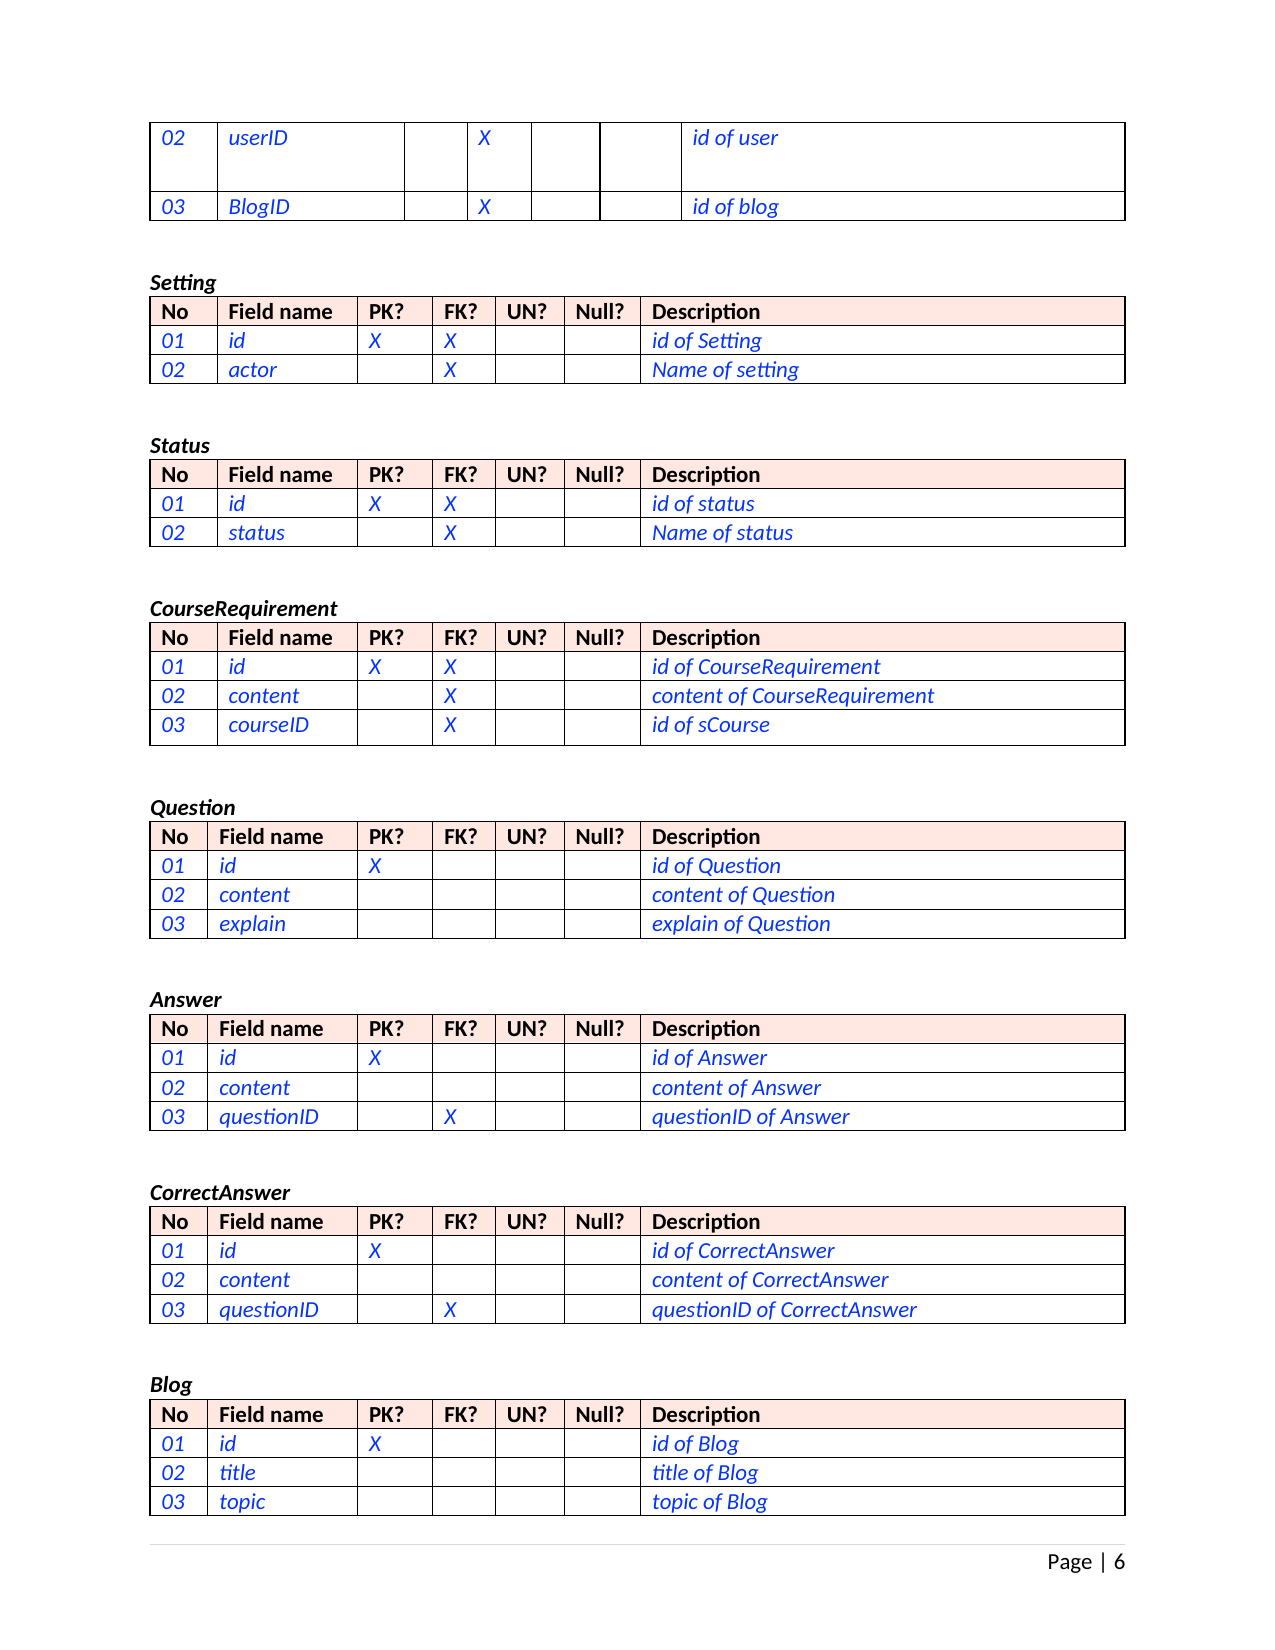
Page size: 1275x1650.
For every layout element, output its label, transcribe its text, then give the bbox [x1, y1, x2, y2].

table_cell [358, 1487, 432, 1515]
table_cell id [208, 1429, 357, 1457]
table_cell Name of setting [641, 355, 1124, 383]
table_cell [565, 1044, 640, 1072]
table_cell [496, 1265, 564, 1294]
table_header PK? [358, 297, 432, 325]
table_header UN? [496, 297, 564, 325]
table_cell [496, 880, 564, 908]
table_cell [565, 1236, 640, 1264]
table_cell [358, 1073, 432, 1101]
table_cell [496, 1044, 564, 1072]
table_cell [358, 518, 432, 546]
table_cell [433, 1487, 495, 1515]
table_cell [565, 681, 640, 709]
table_cell id [218, 652, 357, 680]
table_cell 01 [151, 1429, 207, 1457]
table_cell [565, 1073, 640, 1101]
subtitle Answer [150, 985, 1125, 1013]
table_cell [565, 1429, 640, 1457]
table_header FK? [433, 1207, 495, 1235]
table_header No [151, 460, 217, 488]
table_cell [496, 1073, 564, 1101]
table_cell explain of Question [641, 910, 1124, 937]
table_cell [496, 326, 564, 354]
table_cell X [358, 652, 432, 680]
table_cell 03 [151, 192, 217, 220]
table_cell [358, 710, 432, 745]
table_header Description [641, 460, 1124, 488]
table_header FK? [433, 1015, 495, 1042]
table_cell [433, 1044, 495, 1072]
table_cell explain [208, 910, 357, 937]
table_cell id of sCourse [641, 710, 1124, 745]
table_cell 01 [151, 326, 217, 354]
table_cell X [433, 489, 495, 517]
table_cell [565, 1458, 640, 1486]
table_cell actor [218, 355, 357, 383]
table_header No [151, 297, 217, 325]
table_cell [601, 192, 681, 220]
table_cell 03 [151, 910, 207, 937]
table_cell content of CorrectAnswer [641, 1265, 1124, 1294]
table_cell [496, 355, 564, 383]
table_cell [433, 910, 495, 937]
table_cell courseID [218, 710, 357, 745]
table_cell [358, 1295, 432, 1323]
table_header Null? [565, 1015, 640, 1042]
table_cell [496, 1236, 564, 1264]
table_cell [433, 880, 495, 908]
table_header No [151, 1207, 207, 1235]
table_cell [433, 1429, 495, 1457]
table_cell X [468, 123, 531, 191]
table_cell content [208, 1073, 357, 1101]
table_header Null? [565, 822, 640, 850]
table_cell id [218, 326, 357, 354]
table_cell X [358, 851, 432, 879]
table_cell X [468, 192, 531, 220]
table_cell 01 [151, 489, 217, 517]
table_cell [565, 910, 640, 937]
table_header Description [641, 1015, 1124, 1042]
table_cell id of Blog [641, 1429, 1124, 1457]
table_cell [565, 851, 640, 879]
table_header Field name [208, 1015, 357, 1042]
table_cell 01 [151, 1044, 207, 1072]
subtitle Status [150, 431, 1125, 459]
table_cell X [433, 710, 495, 745]
table_cell 02 [151, 1458, 207, 1486]
table_cell X [358, 1044, 432, 1072]
table_cell [496, 518, 564, 546]
subtitle Setting [150, 268, 1125, 296]
table_header Field name [218, 623, 357, 651]
table_header UN? [496, 623, 564, 651]
table_cell [358, 1458, 432, 1486]
table_cell [358, 681, 432, 709]
table_header Field name [208, 1400, 357, 1428]
table_cell 01 [151, 1236, 207, 1264]
table_cell questionID [208, 1102, 357, 1130]
table_cell [565, 518, 640, 546]
table_header Description [641, 1400, 1124, 1428]
table_cell 01 [151, 652, 217, 680]
table_cell X [358, 1429, 432, 1457]
table_cell id of Setting [641, 326, 1124, 354]
table_cell Name of status [641, 518, 1124, 546]
table_cell [433, 851, 495, 879]
table_header PK? [358, 822, 432, 850]
table_cell [565, 710, 640, 745]
table_cell [358, 880, 432, 908]
table_cell [433, 1236, 495, 1264]
table_cell [496, 710, 564, 745]
table_cell [565, 880, 640, 908]
table_cell questionID [208, 1295, 357, 1323]
table_cell topic [208, 1487, 357, 1515]
table_cell [565, 652, 640, 680]
table_cell X [358, 489, 432, 517]
table_header Description [641, 297, 1124, 325]
table_header PK? [358, 1015, 432, 1042]
table_cell title [208, 1458, 357, 1486]
table_header Field name [218, 460, 357, 488]
subtitle CourseRequirement [150, 594, 1125, 622]
table_cell X [433, 652, 495, 680]
table_header Description [641, 1207, 1124, 1235]
table_cell X [358, 326, 432, 354]
table_cell topic of Blog [641, 1487, 1124, 1515]
table_cell X [358, 1236, 432, 1264]
table_cell [496, 851, 564, 879]
subtitle Blog [150, 1371, 1125, 1399]
table_cell 03 [151, 1102, 207, 1130]
table_cell title of Blog [641, 1458, 1124, 1486]
table_header UN? [496, 1207, 564, 1235]
table_cell content of Question [641, 880, 1124, 908]
table_cell [496, 681, 564, 709]
subtitle Question [150, 793, 1125, 821]
table_header UN? [496, 1015, 564, 1042]
table_cell [496, 652, 564, 680]
table_header PK? [358, 1207, 432, 1235]
table_cell [496, 1102, 564, 1130]
table_header No [151, 822, 207, 850]
table_cell [565, 355, 640, 383]
table_cell 02 [151, 1265, 207, 1294]
table_cell [601, 123, 681, 191]
table_cell id of status [641, 489, 1124, 517]
table_cell id [208, 1044, 357, 1072]
table_cell [496, 910, 564, 937]
table_header Null? [565, 1207, 640, 1235]
table_cell [405, 123, 467, 191]
table_cell X [433, 1295, 495, 1323]
table_header FK? [433, 1400, 495, 1428]
table_cell X [433, 681, 495, 709]
table_header Field name [218, 297, 357, 325]
table_header Null? [565, 297, 640, 325]
table_cell 03 [151, 1295, 207, 1323]
table_cell [565, 1102, 640, 1130]
table_cell [532, 123, 599, 191]
table_header PK? [358, 460, 432, 488]
table_cell content of Answer [641, 1073, 1124, 1101]
table_header PK? [358, 1400, 432, 1428]
table_cell [433, 1073, 495, 1101]
table_cell 02 [151, 518, 217, 546]
table_cell id of CourseRequirement [641, 652, 1124, 680]
table_cell [496, 489, 564, 517]
table_cell [565, 326, 640, 354]
table_cell X [433, 355, 495, 383]
table_header Description [641, 822, 1124, 850]
table_header FK? [433, 460, 495, 488]
table_cell BlogID [218, 192, 404, 220]
table_header No [151, 1400, 207, 1428]
table_header Null? [565, 460, 640, 488]
table_header No [151, 623, 217, 651]
table_cell [565, 1265, 640, 1294]
table_cell content [208, 1265, 357, 1294]
table_cell 02 [151, 880, 207, 908]
table_cell userID [218, 123, 404, 191]
table_header Null? [565, 623, 640, 651]
table_header UN? [496, 460, 564, 488]
table_cell [358, 1265, 432, 1294]
table_cell 02 [151, 1073, 207, 1101]
table_cell id [208, 851, 357, 879]
table_cell [565, 1487, 640, 1515]
table_header Field name [208, 1207, 357, 1235]
table_header FK? [433, 297, 495, 325]
table_cell [496, 1295, 564, 1323]
table_cell [358, 355, 432, 383]
table_cell content of CourseRequirement [641, 681, 1124, 709]
table_cell status [218, 518, 357, 546]
table_cell [565, 489, 640, 517]
table_cell [358, 910, 432, 937]
table_header FK? [433, 822, 495, 850]
table_cell [433, 1265, 495, 1294]
table_cell [565, 1295, 640, 1323]
table_cell id [218, 489, 357, 517]
table_header No [151, 1015, 207, 1042]
table_cell X [433, 326, 495, 354]
table_cell id of blog [682, 192, 1124, 220]
table_cell id of CorrectAnswer [641, 1236, 1124, 1264]
table_cell 02 [151, 123, 217, 191]
table_cell [358, 1102, 432, 1130]
table_header FK? [433, 623, 495, 651]
table_cell [532, 192, 599, 220]
table_cell [405, 192, 467, 220]
table_cell [496, 1429, 564, 1457]
table_cell questionID of Answer [641, 1102, 1124, 1130]
table_cell X [433, 518, 495, 546]
table_cell [496, 1487, 564, 1515]
table_cell id of Question [641, 851, 1124, 879]
table_cell questionID of CorrectAnswer [641, 1295, 1124, 1323]
table_cell 02 [151, 355, 217, 383]
table_header Field name [208, 822, 357, 850]
table_cell id [208, 1236, 357, 1264]
table_cell content [218, 681, 357, 709]
table_header UN? [496, 822, 564, 850]
subtitle CorrectAnswer [150, 1178, 1125, 1206]
table_cell 02 [151, 681, 217, 709]
table_header PK? [358, 623, 432, 651]
table_cell content [208, 880, 357, 908]
table_header Description [641, 623, 1124, 651]
table_cell id of Answer [641, 1044, 1124, 1072]
table_header Null? [565, 1400, 640, 1428]
table_cell X [433, 1102, 495, 1130]
table_cell [433, 1458, 495, 1486]
table_header UN? [496, 1400, 564, 1428]
table_cell 03 [151, 710, 217, 745]
table_cell 01 [151, 851, 207, 879]
table_cell id of user [682, 123, 1124, 191]
table_cell [496, 1458, 564, 1486]
table_cell 03 [151, 1487, 207, 1515]
